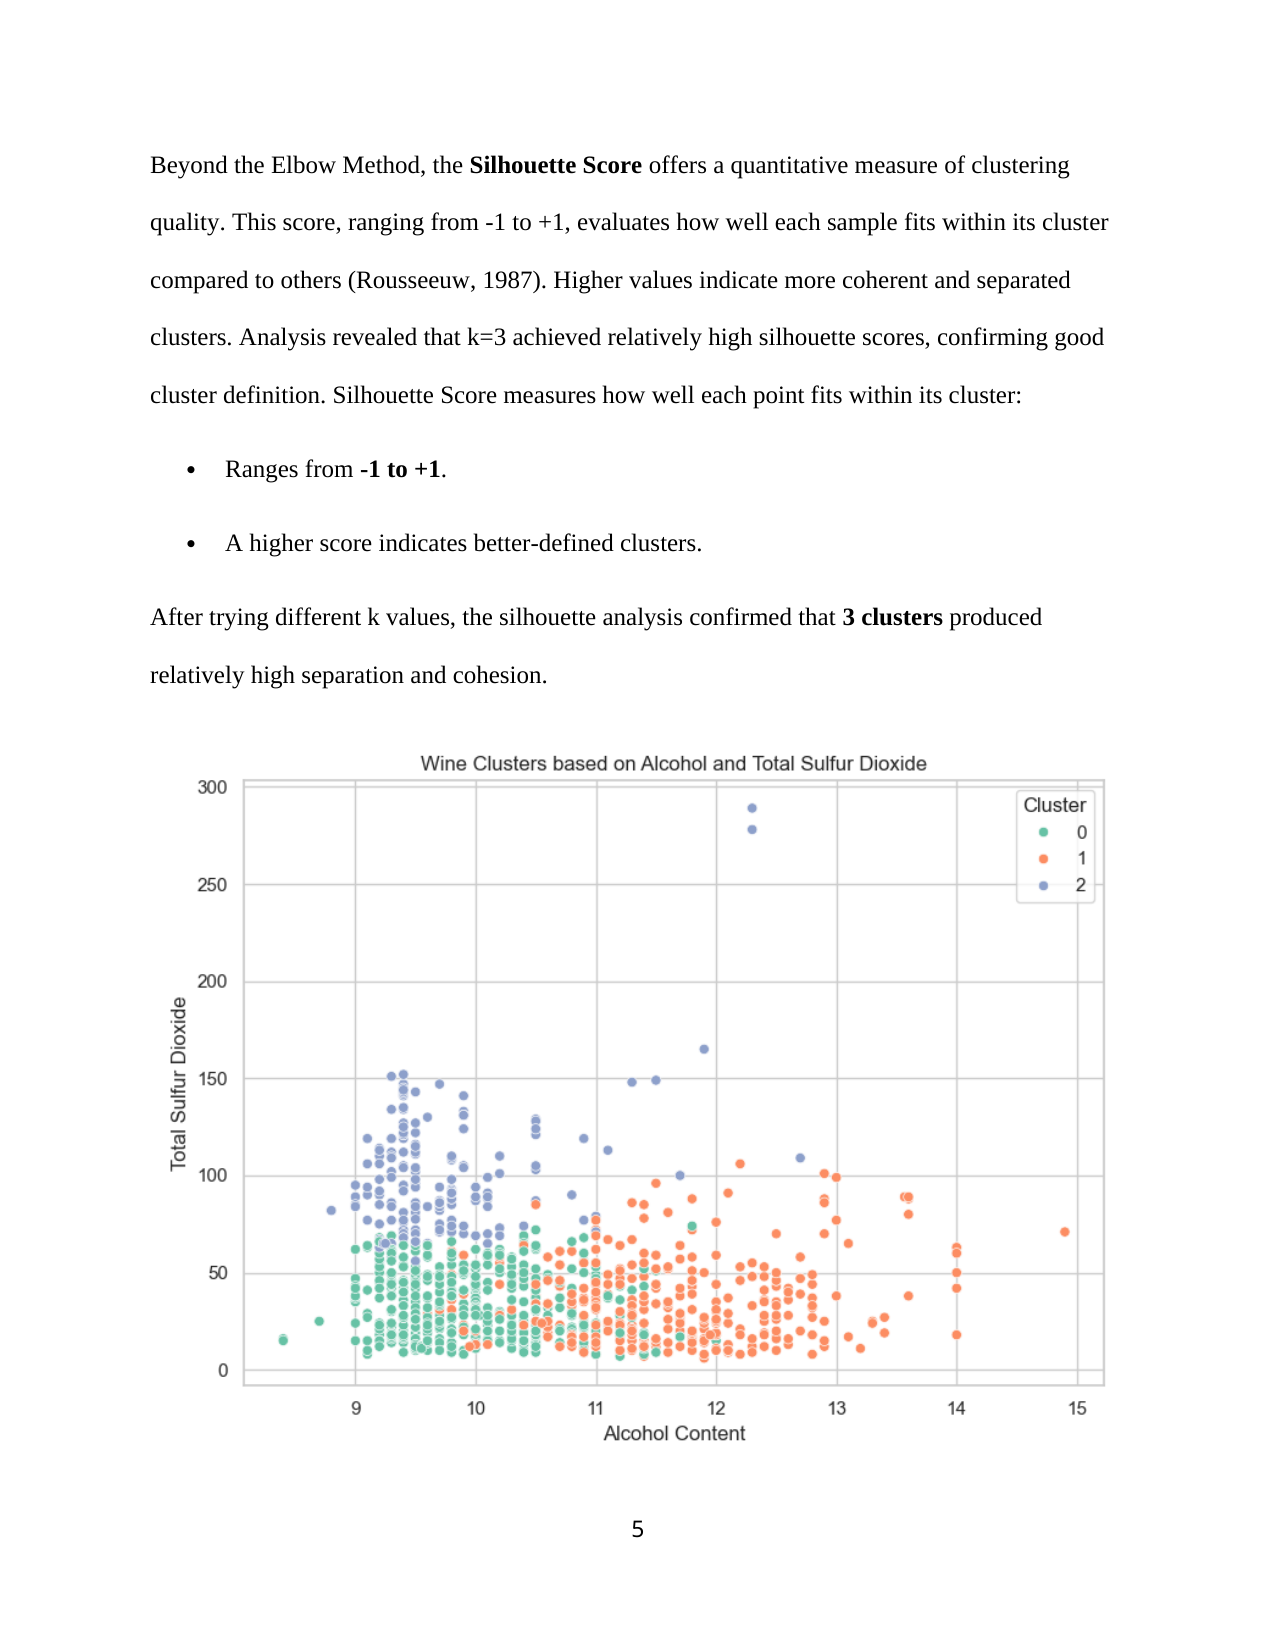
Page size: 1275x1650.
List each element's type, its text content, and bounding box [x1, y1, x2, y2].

list Ranges from -1 to +1. [187, 454, 1125, 483]
text After trying different k values, the silhouette analysis confirmed that 3 clusters produced relatively high separation and cohesion. [150, 602, 1125, 689]
text Beyond the Elbow Method, the Silhouette Score offers a quantitative measure of clustering quality. This score, ranging from -1 to +1, evaluates how well each sample fits within its cluster compared to others (Rousseeuw, 1987). Higher values indicate more coherent and separated clusters. Analysis revealed that k=3 achieved relatively high silhouette scores, confirming good cluster definition. Silhouette Score measures how well each point fits within its cluster: [150, 150, 1125, 409]
picture [150, 734, 1125, 1466]
list A higher score indicates better-defined clusters. [187, 528, 1125, 557]
